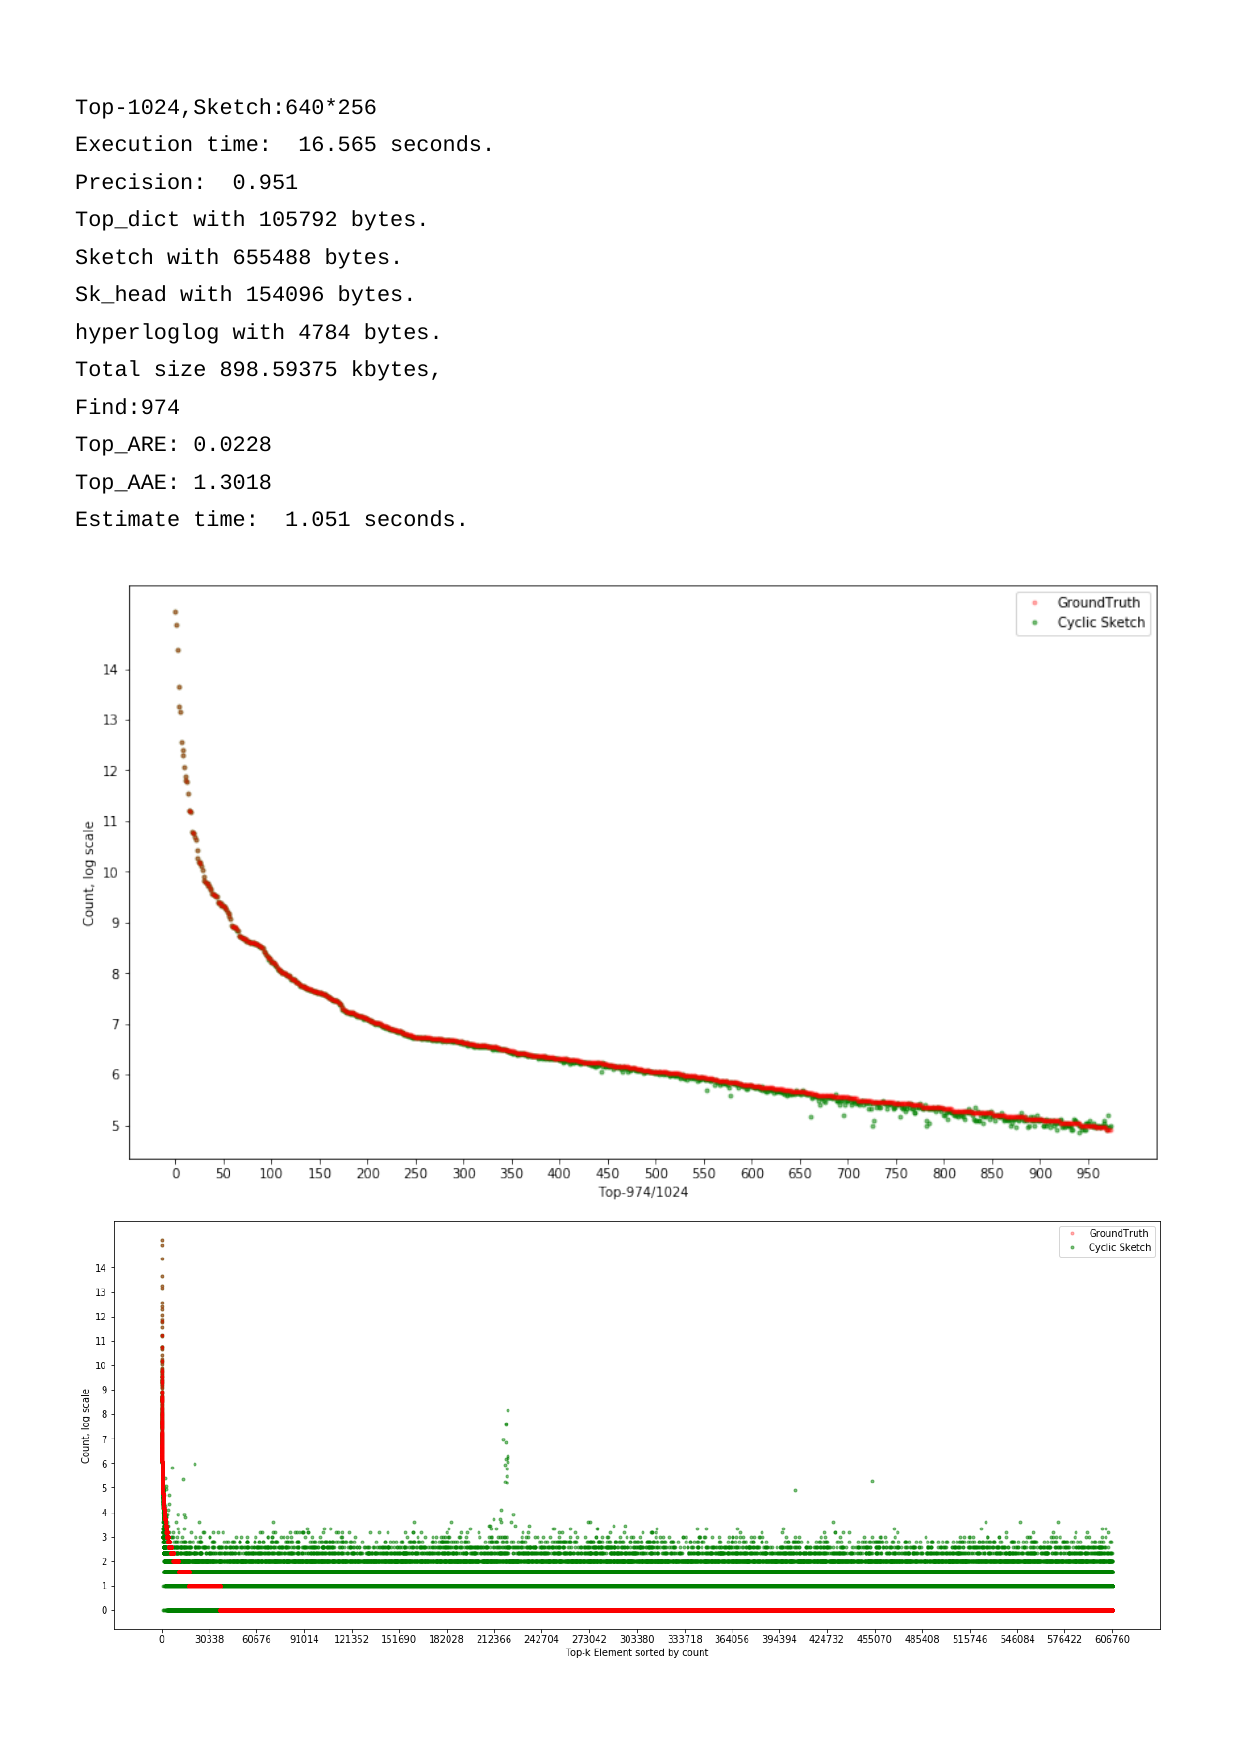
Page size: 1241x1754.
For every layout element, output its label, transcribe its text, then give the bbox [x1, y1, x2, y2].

text Top-1024,Sketch:640*256 [75, 89, 1165, 127]
picture [75, 577, 1166, 1209]
text Sk_head with 154096 bytes. [75, 277, 1165, 314]
text hyperloglog with 4784 bytes. [75, 314, 1165, 352]
text Find:974 [75, 389, 1165, 427]
text Execution time: 16.565 seconds. [75, 127, 1165, 164]
text Sketch with 655488 bytes. [75, 239, 1165, 277]
text Top_dict with 105792 bytes. [75, 202, 1165, 239]
text Top_ARE: 0.0228 [75, 427, 1165, 464]
text Estimate time: 1.051 seconds. [75, 502, 1165, 539]
text Top_AAE: 1.3018 [75, 464, 1165, 502]
text Precision: 0.951 [75, 164, 1165, 202]
text Total size 898.59375 kbytes, [75, 352, 1165, 389]
picture [75, 1214, 1166, 1664]
